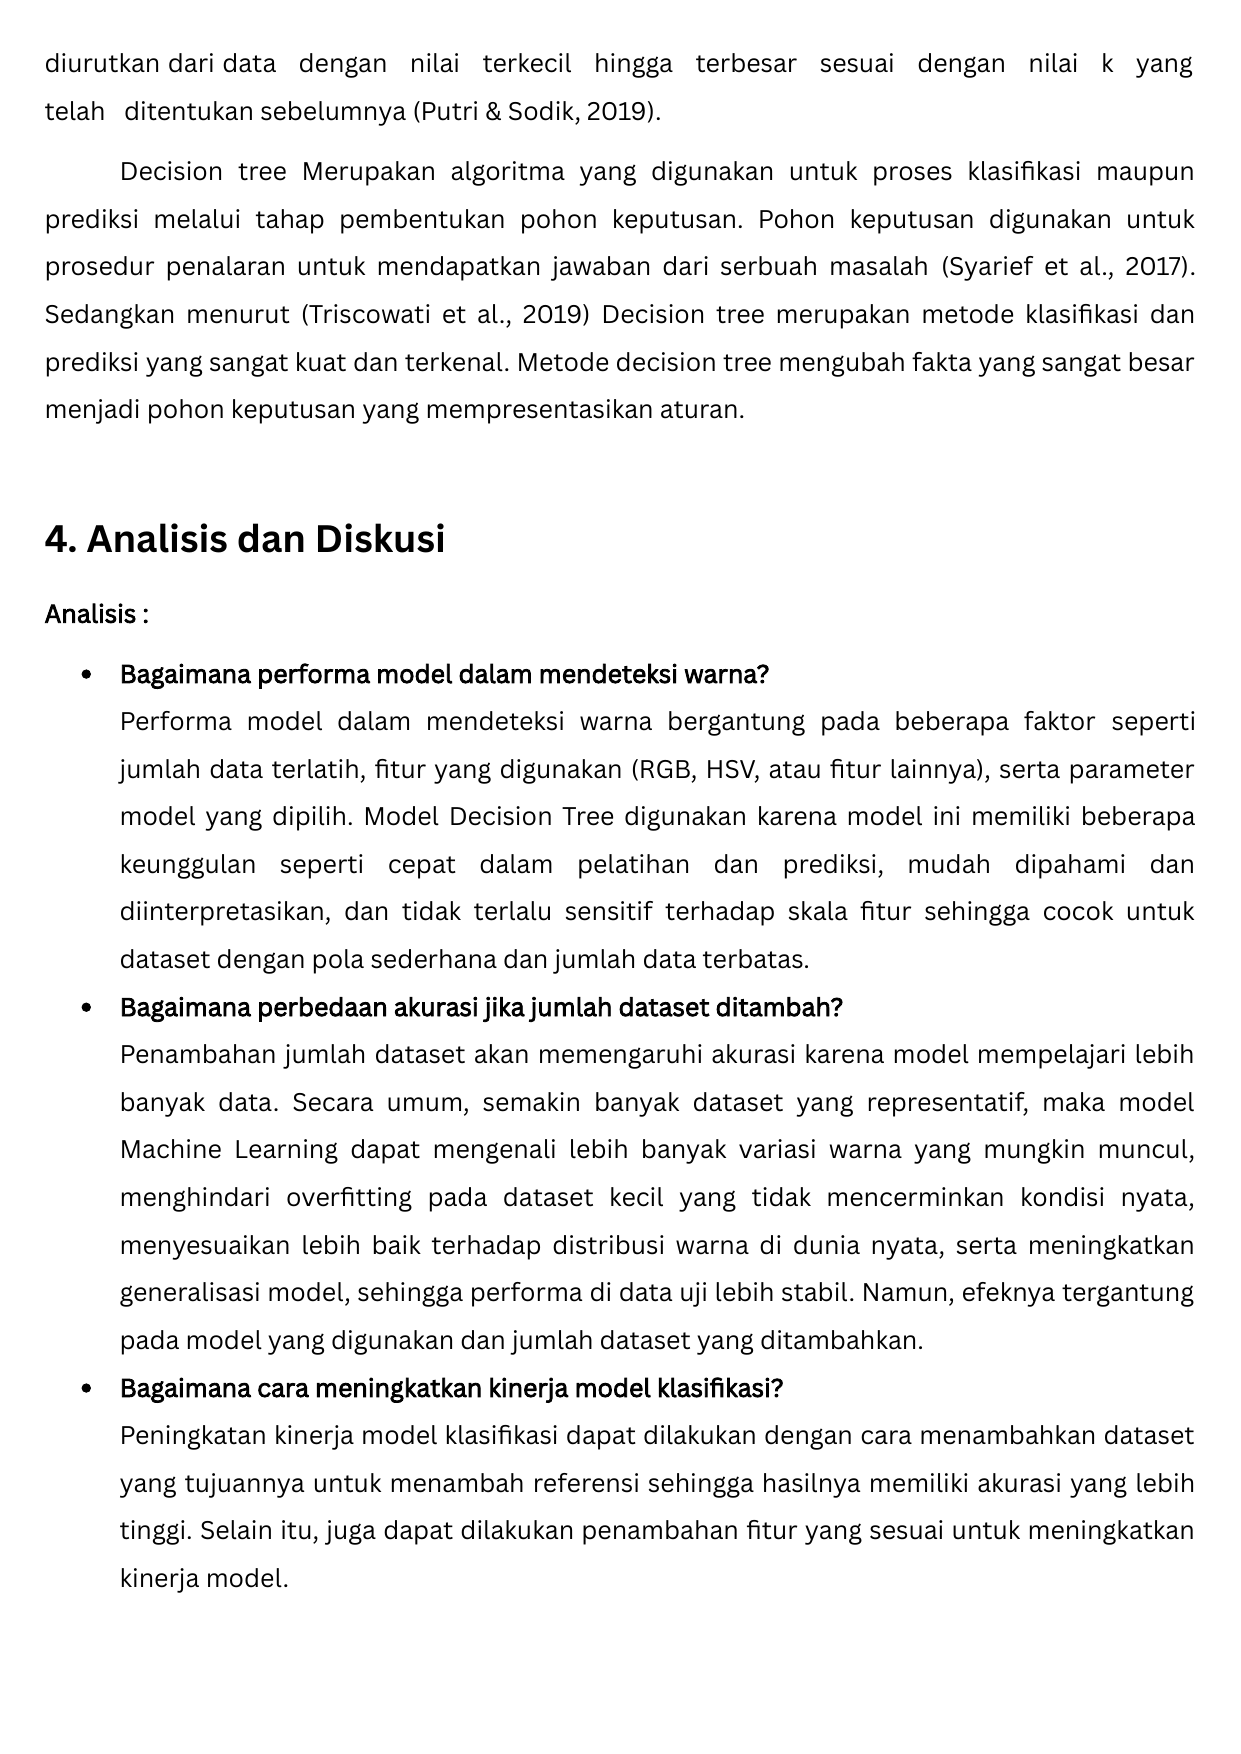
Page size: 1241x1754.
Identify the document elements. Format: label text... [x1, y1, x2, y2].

list Bagaimana perbedaan akurasi jika jumlah dataset ditambah? [82, 989, 1196, 1023]
list Peningkatan kinerja model klasifikasi dapat dilakukan dengan cara menambahkan dataset yang tujuannya untuk menambah referensi sehingga hasilnya memiliki akurasi yang lebih tinggi. Selain itu, juga dapat dilakukan penambahan fitur yang sesuai untuk meningkatkan kinerja model. [119, 1418, 1196, 1594]
list Bagaimana performa model dalam mendeteksi warna? [82, 656, 1196, 690]
text 4. Analisis dan Diskusi [44, 512, 1196, 563]
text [44, 46, 1196, 128]
text Analisis : [44, 596, 1196, 630]
list Bagaimana cara meningkatkan kinerja model klasifikasi? [82, 1370, 1196, 1404]
list Penambahan jumlah dataset akan memengaruhi akurasi karena model mempelajari lebih banyak data. Secara umum, semakin banyak dataset yang representatif, maka model Machine Learning dapat mengenali lebih banyak variasi warna yang mungkin muncul, menghindari overfitting pada dataset kecil yang tidak mencerminkan kondisi nyata, menyesuaikan lebih baik terhadap distribusi warna di dunia nyata, serta meningkatkan generalisasi model, sehingga performa di data uji lebih stabil. Namun, efeknya tergantung pada model yang digunakan dan jumlah dataset yang ditambahkan. [119, 1037, 1196, 1357]
text Decision tree Merupakan algoritma yang digunakan untuk proses klasifikasi maupun prediksi melalui tahap pembentukan pohon keputusan. Pohon keputusan digunakan untuk prosedur penalaran untuk mendapatkan jawaban dari serbuah masalah (Syarief et al., 2017). Sedangkan menurut (Triscowati et al., 2019) Decision tree merupakan metode klasifikasi dan prediksi yang sangat kuat dan terkenal. Metode decision tree mengubah fakta yang sangat besar menjadi pohon keputusan yang mempresentasikan aturan. [44, 154, 1196, 426]
list Performa model dalam mendeteksi warna bergantung pada beberapa faktor seperti jumlah data terlatih, fitur yang digunakan (RGB, HSV, atau fitur lainnya), serta parameter model yang dipilih. Model Decision Tree digunakan karena model ini memiliki beberapa keunggulan seperti cepat dalam pelatihan dan prediksi, mudah dipahami dan diinterpretasikan, dan tidak terlalu sensitif terhadap skala fitur sehingga cocok untuk dataset dengan pola sederhana dan jumlah data terbatas. [119, 704, 1196, 976]
